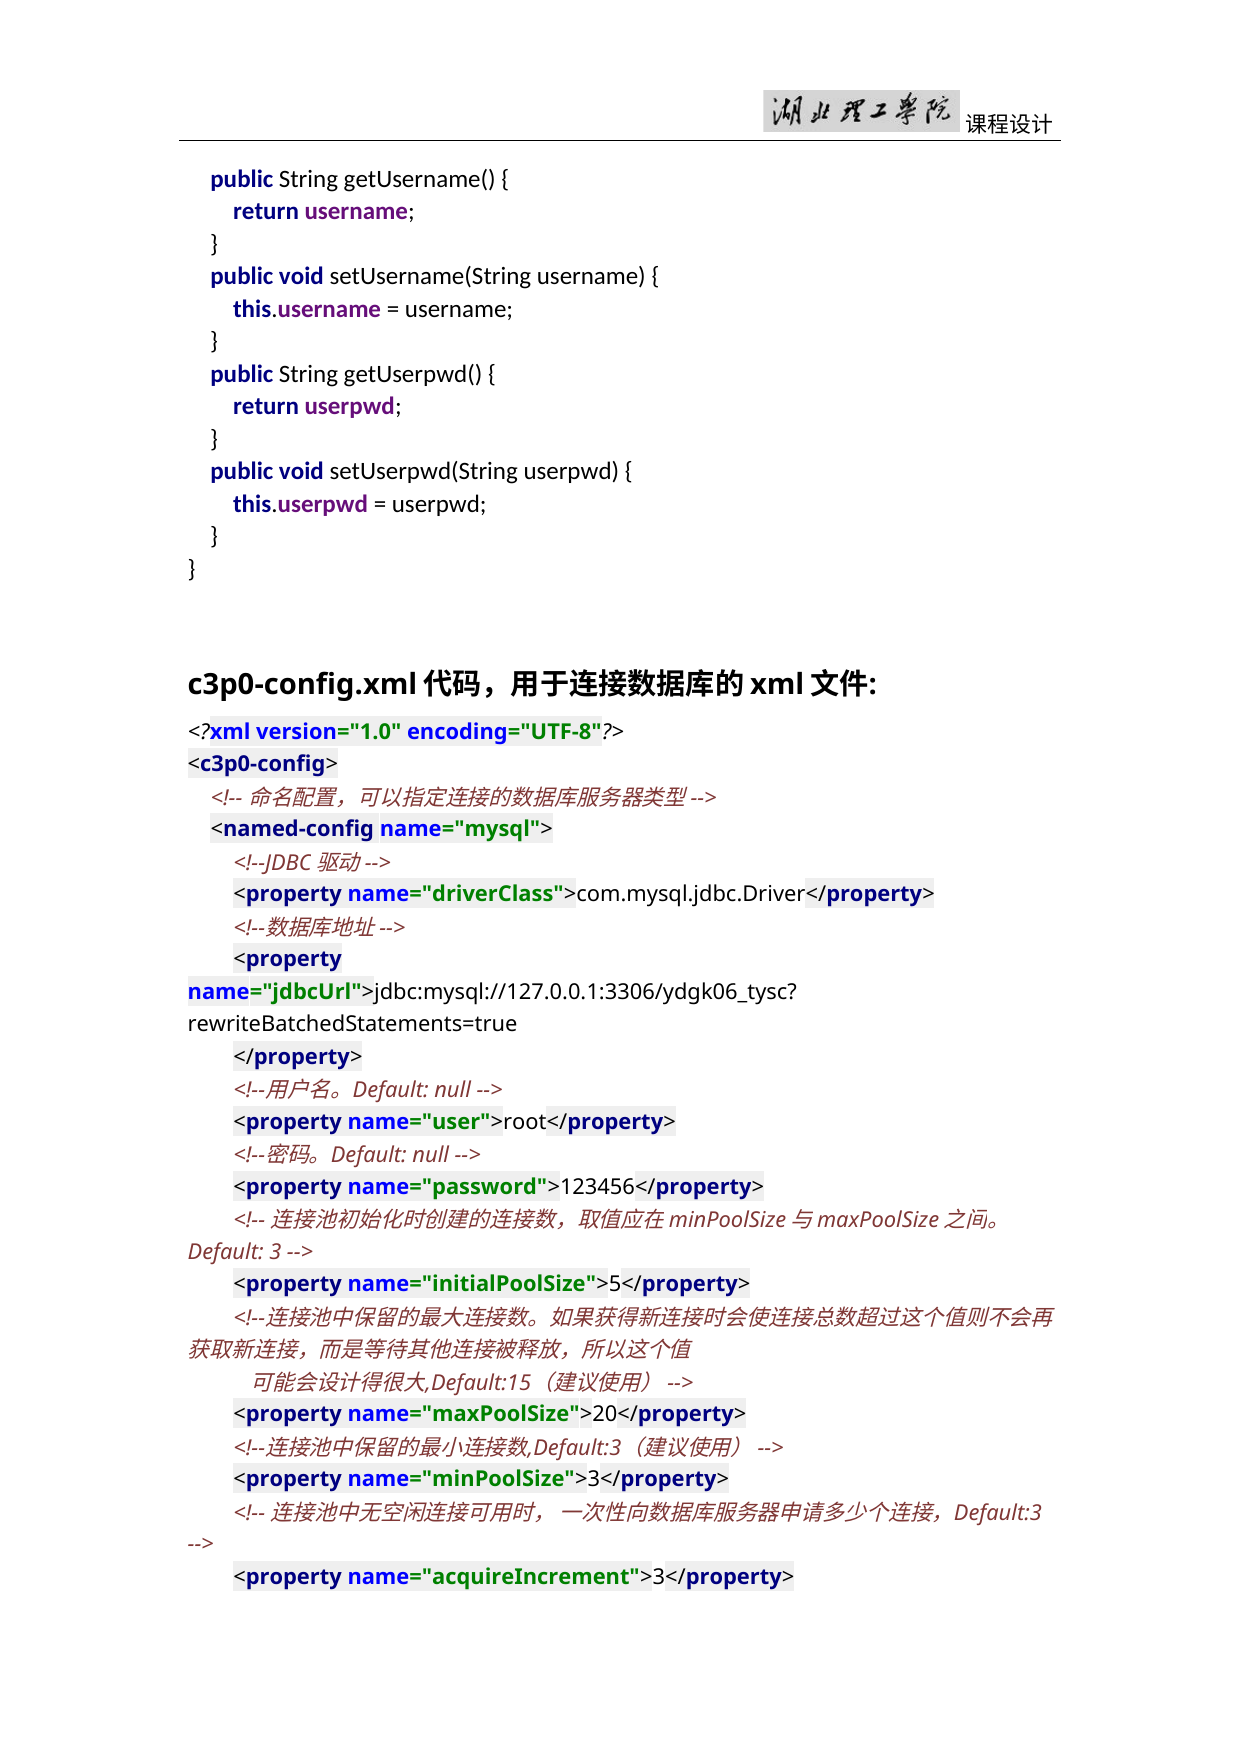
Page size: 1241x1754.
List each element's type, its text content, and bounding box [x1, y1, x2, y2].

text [187, 162, 1053, 584]
text <?xml version="1.0" encoding="UTF-8"?> <c3p0-config> <!-- 命名配置，可以指定连接的数据库服务器类型 --> <named-config name="mysql"> <!--JDBC驱动 --> <property name="driverClass">com.mysql.jdbc.Driver</property> <!--数据库地址 --> <property [187, 714, 1053, 974]
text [187, 974, 1053, 1592]
list c3p0-config.xml代码，用于连接数据库的xml文件: [187, 649, 1053, 714]
